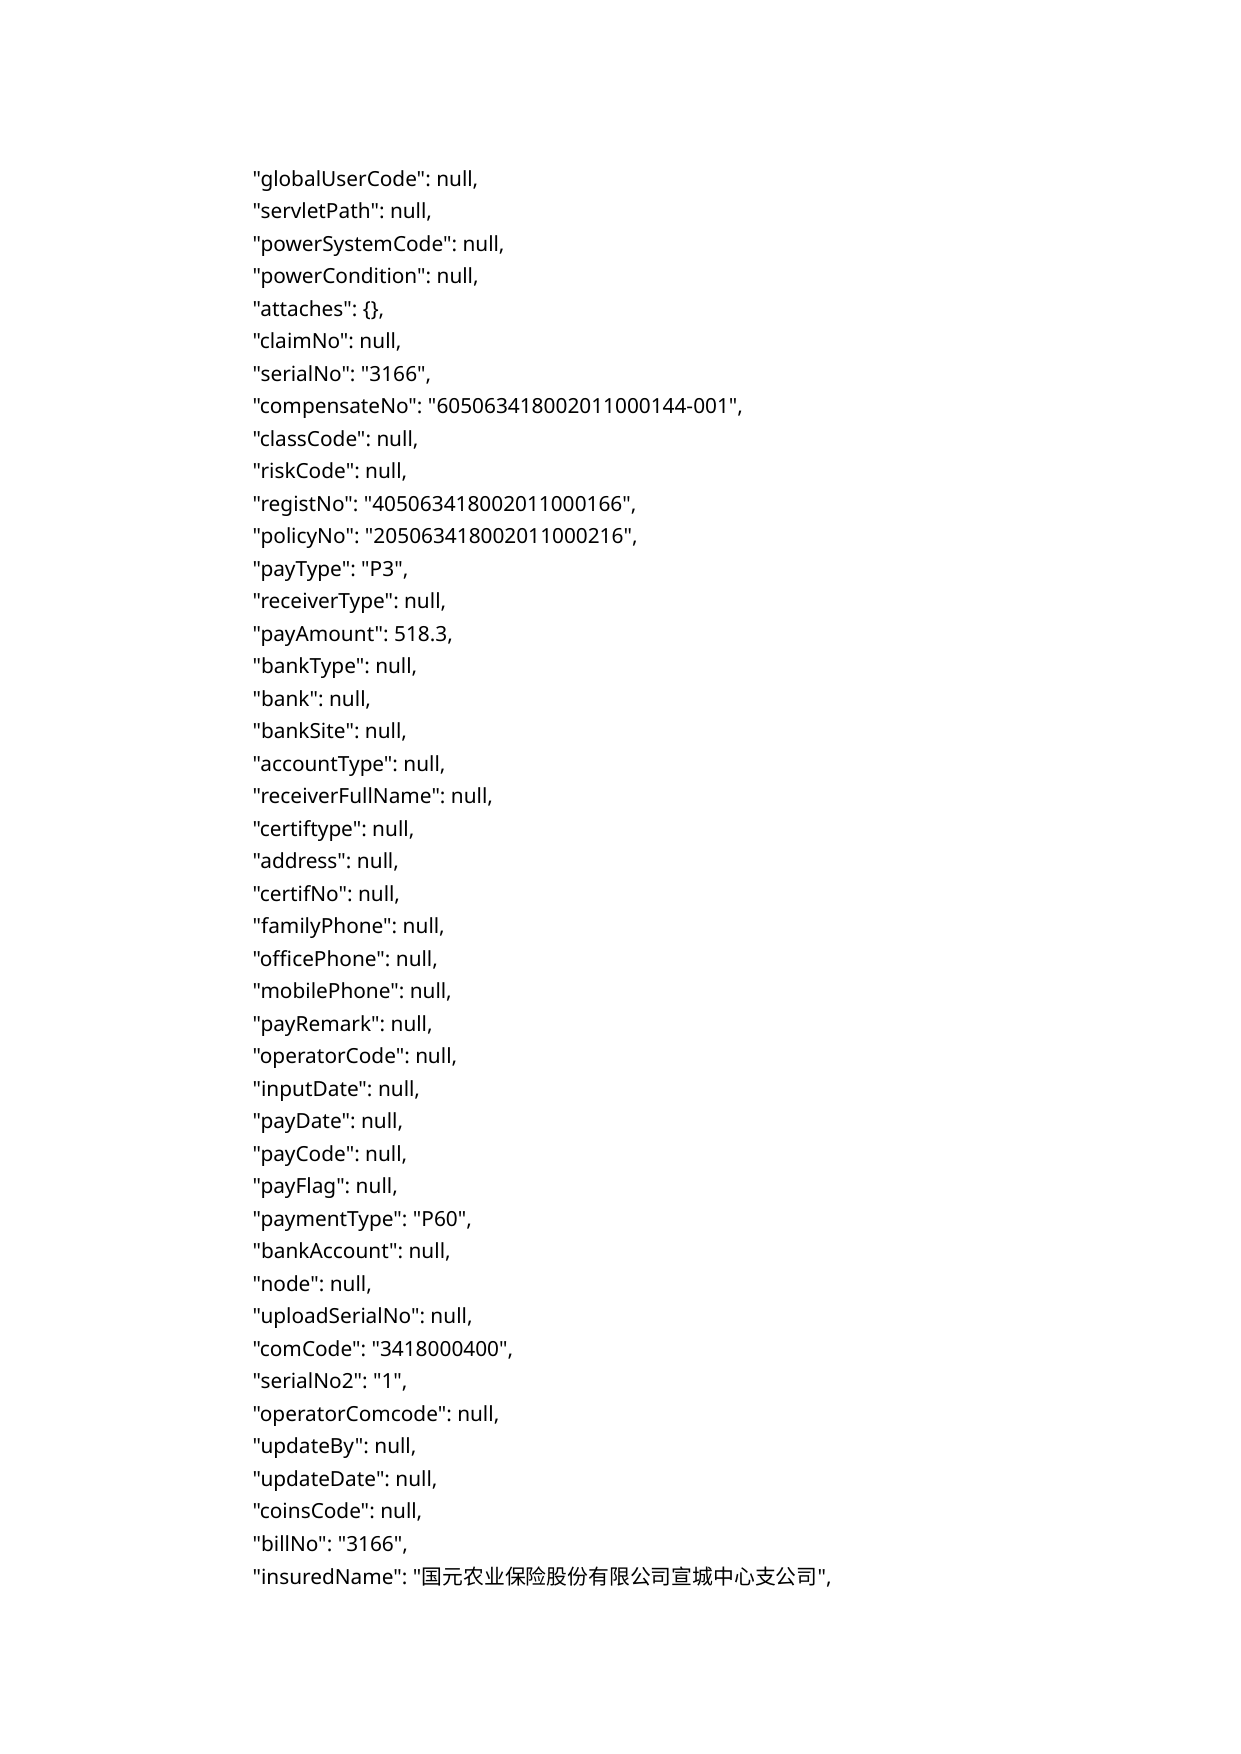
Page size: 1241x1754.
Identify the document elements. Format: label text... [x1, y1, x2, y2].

text "familyPhone": null, [187, 909, 1053, 942]
text "payCode": null, [187, 1137, 1053, 1169]
text "inputDate": null, [187, 1072, 1053, 1104]
text "serialNo2": "1", [187, 1364, 1053, 1397]
text "comCode": "3418000400", [187, 1332, 1053, 1364]
text "payFlag": null, [187, 1169, 1053, 1202]
text "operatorCode": null, [187, 1039, 1053, 1072]
text "paymentType": "P60", [187, 1202, 1053, 1234]
text "payRemark": null, [187, 1007, 1053, 1039]
text "powerSystemCode": null, [187, 227, 1053, 259]
text "billNo": "3166", [187, 1527, 1053, 1559]
text "uploadSerialNo": null, [187, 1299, 1053, 1332]
text "bankAccount": null, [187, 1234, 1053, 1267]
text "payDate": null, [187, 1104, 1053, 1137]
text "payAmount": 518.3, [187, 617, 1053, 649]
text "payType": "P3", [187, 552, 1053, 584]
text "certifNo": null, [187, 877, 1053, 909]
text "attaches": {}, [187, 292, 1053, 324]
text "receiverFullName": null, [187, 779, 1053, 812]
text "bankType": null, [187, 649, 1053, 682]
text "riskCode": null, [187, 454, 1053, 487]
text "operatorComcode": null, [187, 1397, 1053, 1429]
text "classCode": null, [187, 422, 1053, 454]
text "node": null, [187, 1267, 1053, 1299]
text "servletPath": null, [187, 194, 1053, 227]
text "serialNo": "3166", [187, 357, 1053, 389]
text "receiverType": null, [187, 584, 1053, 617]
text "accountType": null, [187, 747, 1053, 779]
text "registNo": "405063418002011000166", [187, 487, 1053, 519]
text "compensateNo": "605063418002011000144-001", [187, 389, 1053, 422]
text "policyNo": "205063418002011000216", [187, 519, 1053, 552]
text "powerCondition": null, [187, 259, 1053, 292]
text "insuredName": "国元农业保险股份有限公司宣城中心支公司", [187, 1559, 1053, 1592]
text "mobilePhone": null, [187, 974, 1053, 1007]
text "updateDate": null, [187, 1462, 1053, 1494]
text "claimNo": null, [187, 324, 1053, 357]
text "officePhone": null, [187, 942, 1053, 974]
text "updateBy": null, [187, 1429, 1053, 1462]
text "bank": null, [187, 682, 1053, 714]
text "bankSite": null, [187, 714, 1053, 747]
text "coinsCode": null, [187, 1494, 1053, 1527]
text "certiftype": null, [187, 812, 1053, 844]
text "address": null, [187, 844, 1053, 877]
text "globalUserCode": null, [187, 162, 1053, 194]
